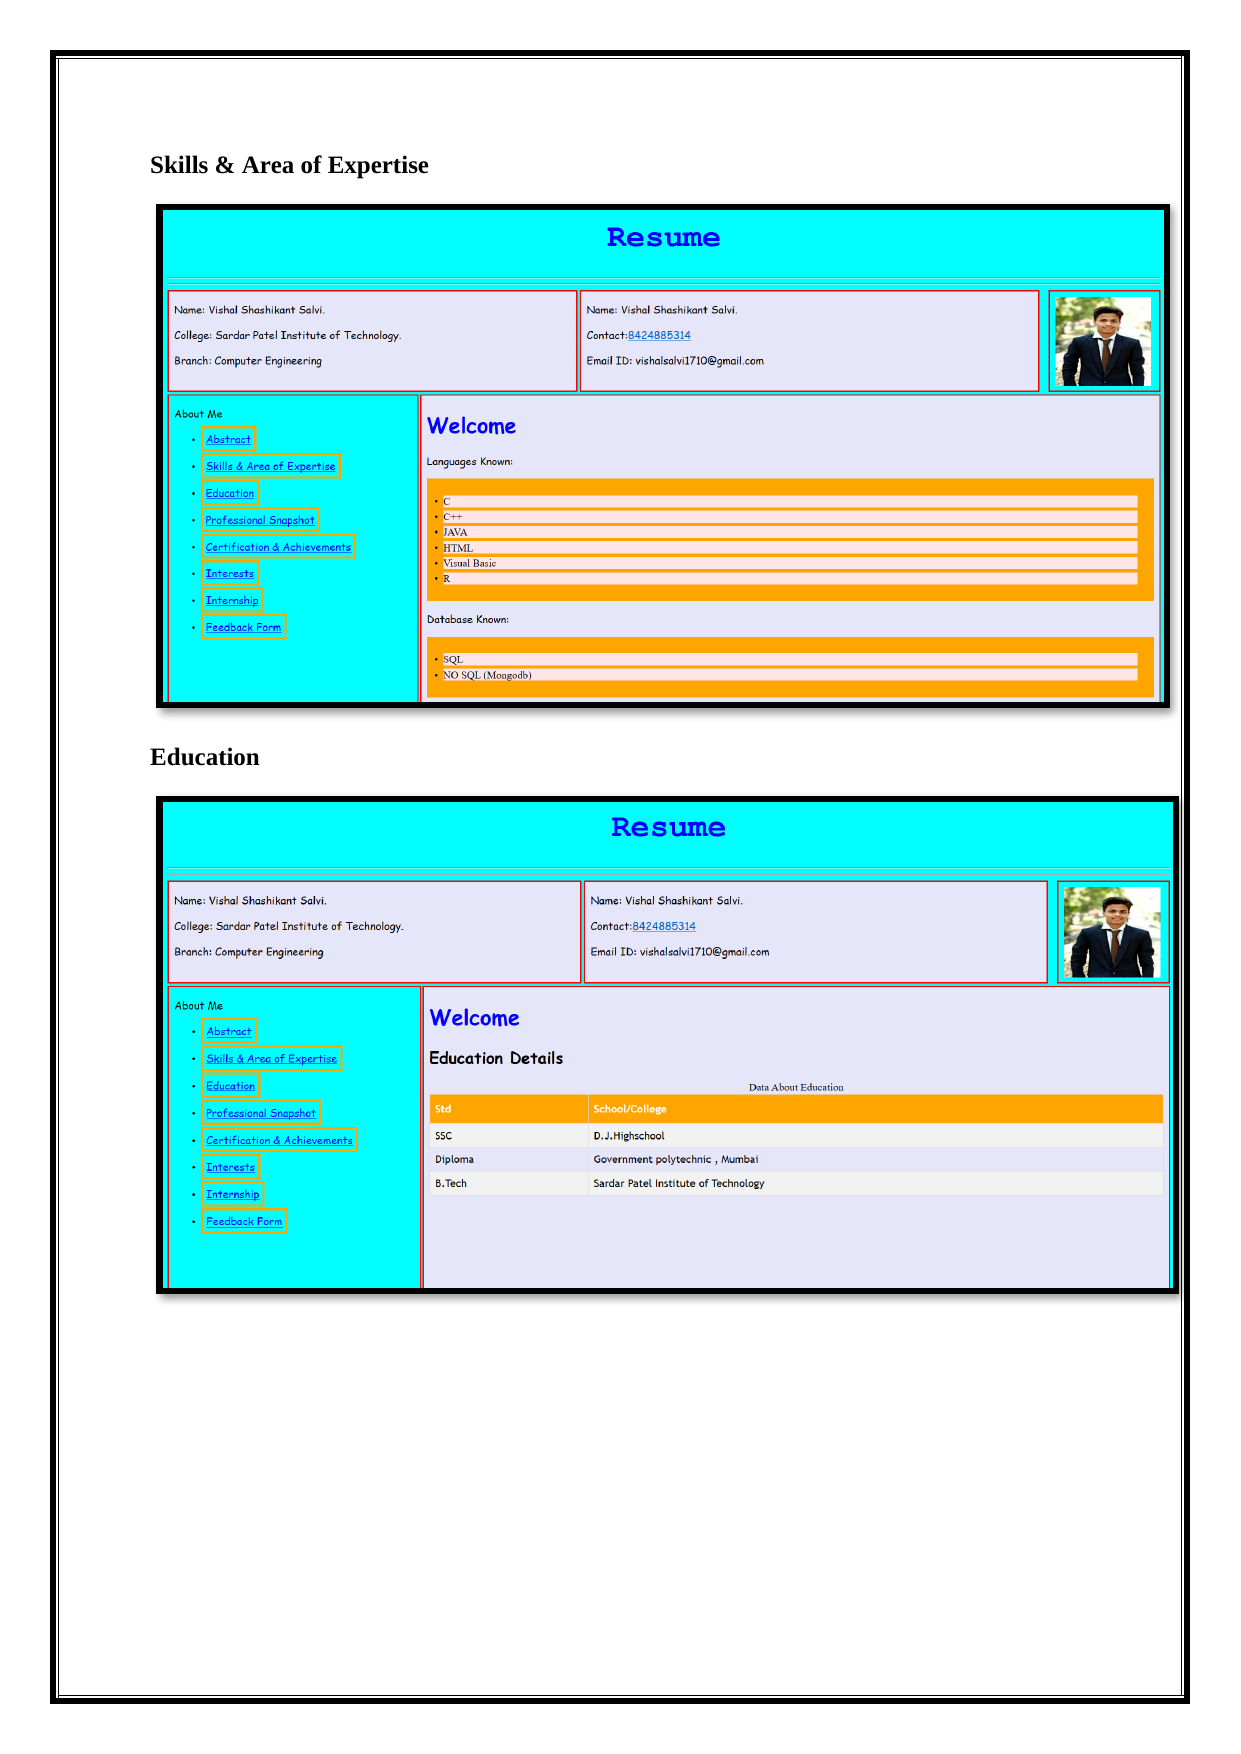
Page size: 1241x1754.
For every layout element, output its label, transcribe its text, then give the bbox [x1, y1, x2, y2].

picture [163, 802, 1173, 1288]
text Skills & Area of Expertise [150, 150, 1090, 179]
text Education [150, 742, 1090, 771]
picture [163, 210, 1164, 702]
